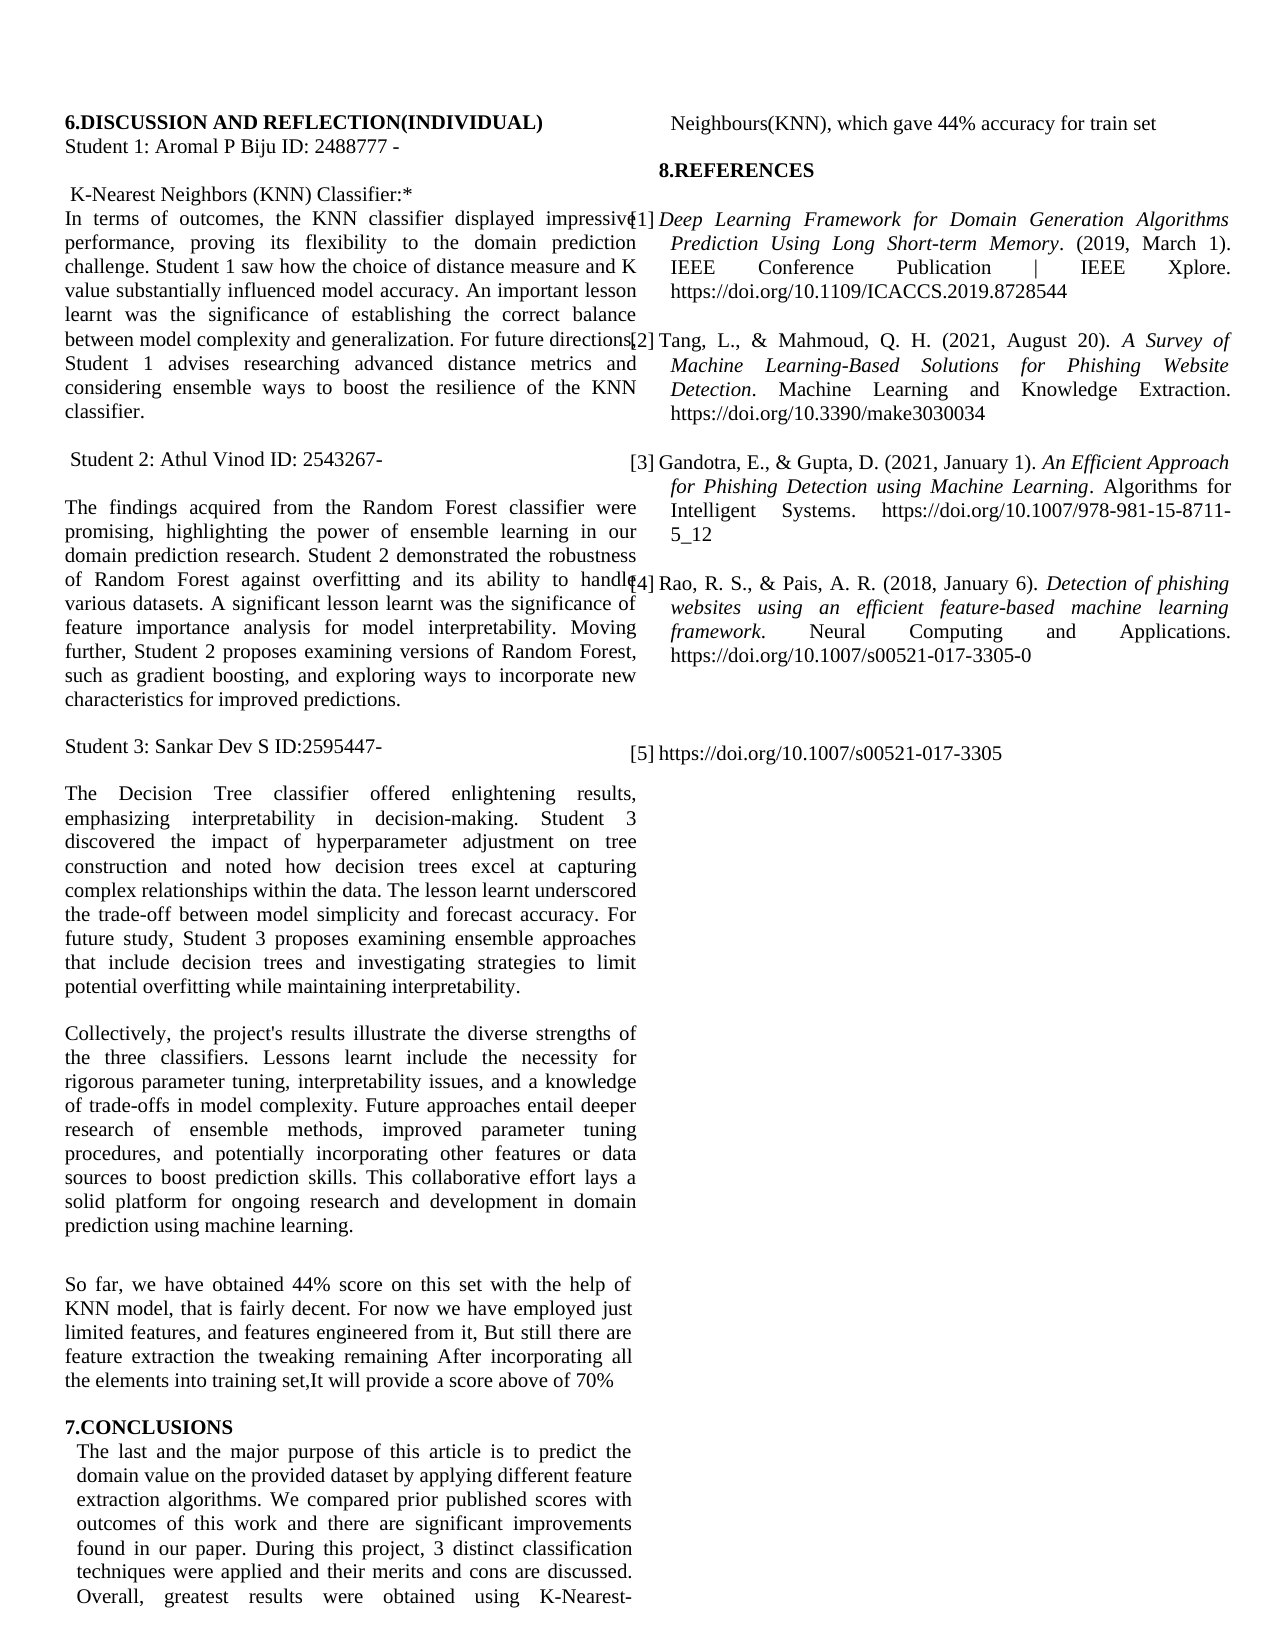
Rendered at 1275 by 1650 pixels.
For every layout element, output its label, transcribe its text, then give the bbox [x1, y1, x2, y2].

list Deep Learning Framework for Domain Generation Algorithms Prediction Using Long Short-term Memory. (2019, March 1). IEEE Conference Publication | IEEE Xplore. https://doi.org/10.1109/ICACCS.2019.8728544 [648, 207, 1231, 303]
text So far, we have obtained 44% score on this set with the help of KNN model, that is fairly decent. For now we have employed just limited features, and features engineered from it, But still there are feature extraction the tweaking remaining After incorporating all the elements into training set,It will provide a score above of 70% [64, 1272, 633, 1392]
text In terms of outcomes, the KNN classifier displayed impressive performance, proving its flexibility to the domain prediction challenge. Student 1 saw how the choice of distance measure and K value substantially influenced model accuracy. An important lesson learnt was the significance of establishing the correct balance between model complexity and generalization. For future directions, Student 1 advises researching advanced distance metrics and considering ensemble ways to boost the resilience of the KNN classifier. [64, 206, 637, 423]
text The findings acquired from the Random Forest classifier were promising, highlighting the power of ensemble learning in our domain prediction research. Student 2 demonstrated the robustness of Random Forest against overfitting and its ability to handle various datasets. A significant lesson learnt was the significance of feature importance analysis for model interpretability. Moving further, Student 2 proposes examining versions of Random Forest, such as gradient boosting, and exploring ways to incorporate new characteristics for improved predictions. [64, 495, 637, 711]
text K-Nearest Neighbors (KNN) Classifier:* [64, 182, 637, 206]
list Rao, R. S., & Pais, A. R. (2018, January 6). Detection of phishing websites using an efficient feature-based machine learning framework. Neural Computing and Applications. https://doi.org/10.1007/s00521-017-3305-0 [648, 571, 1231, 667]
text Collectively, the project's results illustrate the diverse strengths of the three classifiers. Lessons learnt include the necessity for rigorous parameter tuning, interpretability issues, and a knowledge of trade-offs in model complexity. Future approaches entail deeper research of ensemble methods, improved parameter tuning procedures, and potentially incorporating other features or data sources to boost prediction skills. This collaborative effort lays a solid platform for ongoing research and development in domain prediction using machine learning. [64, 1021, 637, 1237]
text The last and the major purpose of this article is to predict the domain value on the provided dataset by applying different feature extraction algorithms. We compared prior published scores with outcomes of this work and there are significant improvements found in our paper. During this project, 3 distinct classification techniques were applied and their merits and cons are discussed. Overall, greatest results were obtained using K-Nearest-Neighbours(KNN), which gave 44% accuracy for train set [76, 1439, 633, 1608]
subtitle 8.REFERENCES [658, 159, 1231, 182]
list Tang, L., & Mahmoud, Q. H. (2021, August 20). A Survey of Machine Learning-Based Solutions for Phishing Website Detection. Machine Learning and Knowledge Extraction. https://doi.org/10.3390/make3030034 [648, 328, 1231, 425]
text Student 2: Athul Vinod ID: 2543267- [64, 447, 637, 471]
text Student 3: Sankar Dev S ID:2595447- [64, 734, 637, 758]
subtitle 6.DISCUSSION AND REFLECTION(INDIVIDUAL) [64, 111, 637, 134]
list Gandotra, E., & Gupta, D. (2021, January 1). An Efficient Approach for Phishing Detection using Machine Learning. Algorithms for Intelligent Systems. https://doi.org/10.1007/978-981-15-8711-5_12 [648, 450, 1231, 546]
subtitle 7.CONCLUSIONS [64, 1416, 637, 1439]
text The Decision Tree classifier offered enlightening results, emphasizing interpretability in decision-making. Student 3 discovered the impact of hyperparameter adjustment on tree construction and noted how decision trees excel at capturing complex relationships within the data. The lesson learnt underscored the trade-off between model simplicity and forecast accuracy. For future study, Student 3 proposes examining ensemble approaches that include decision trees and investigating strategies to limit potential overfitting while maintaining interpretability. [64, 781, 637, 998]
text Student 1: Aromal P Biju ID: 2488777 - [64, 134, 637, 158]
list https://doi.org/10.1007/s00521-017-3305 [648, 741, 1231, 765]
